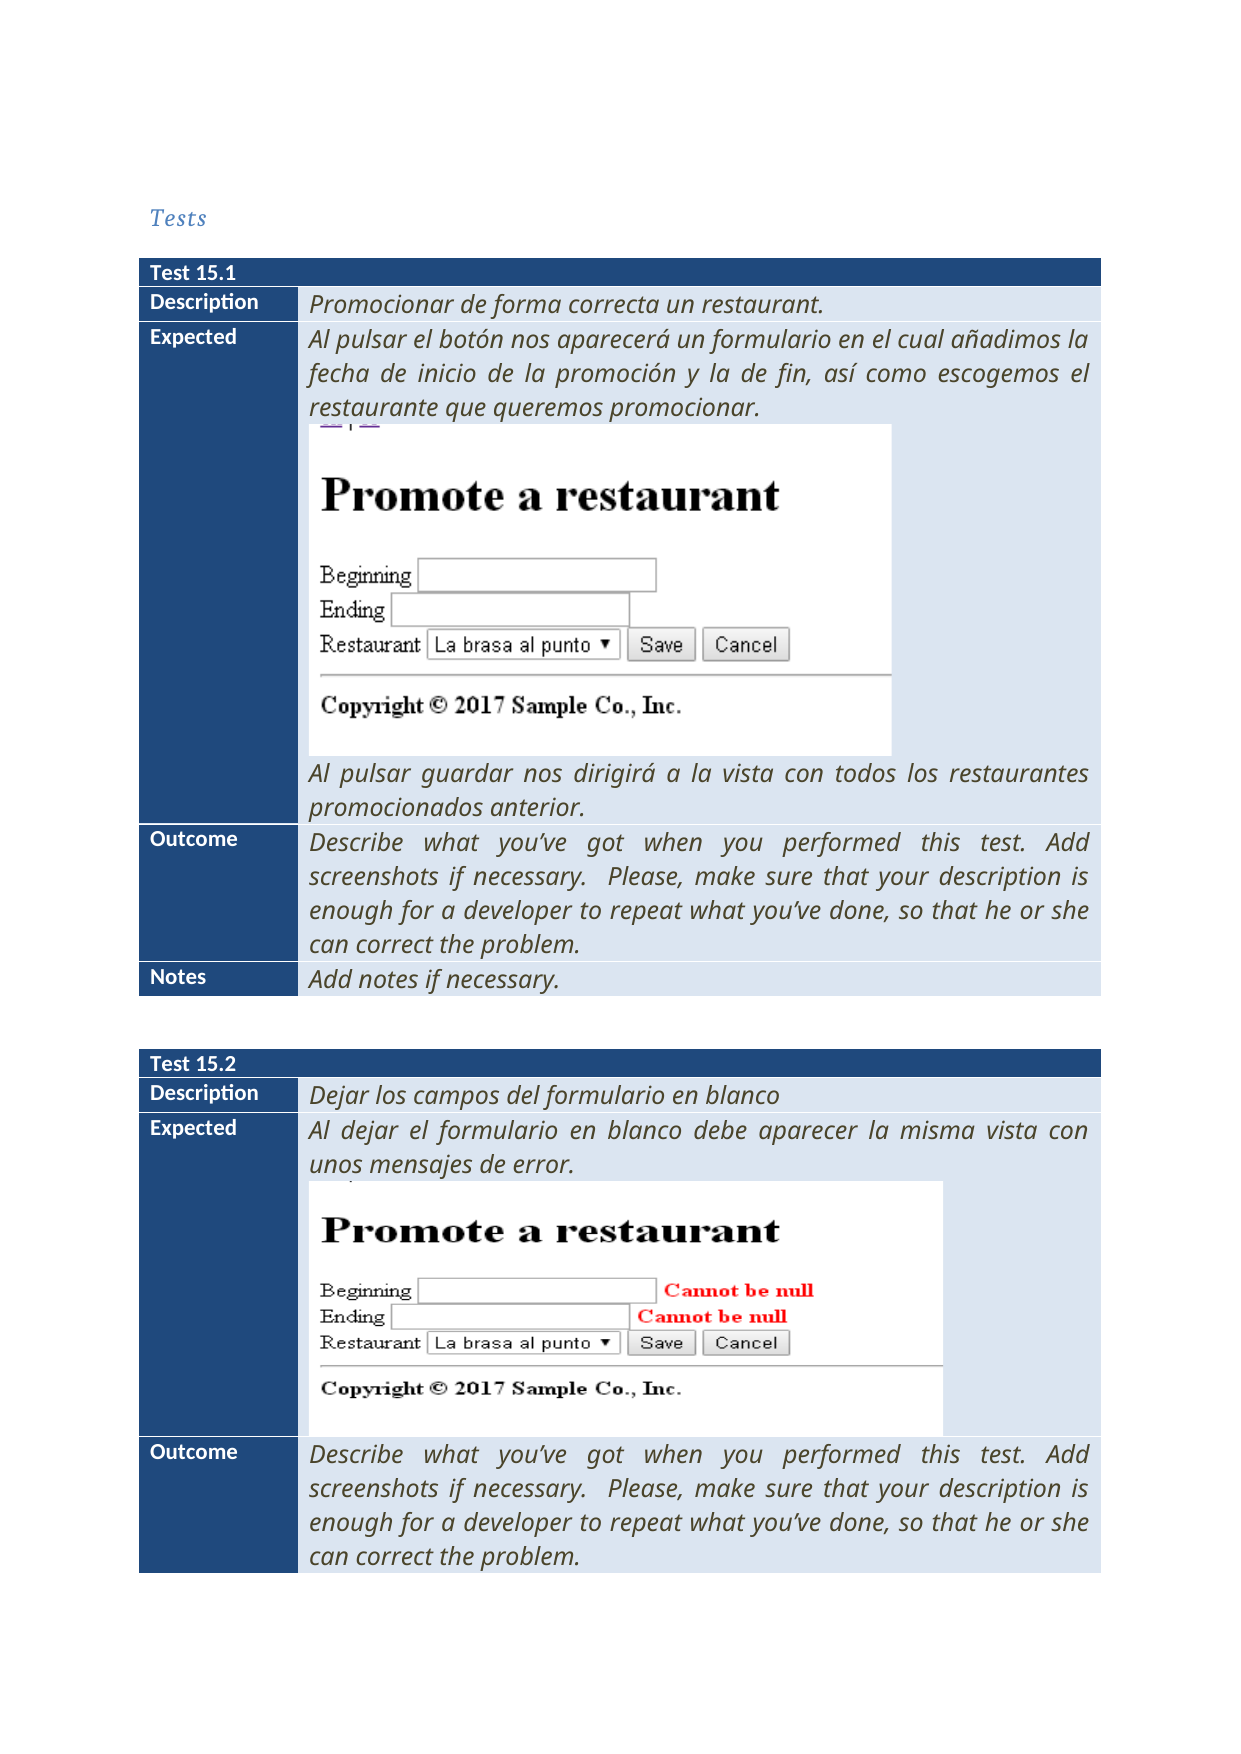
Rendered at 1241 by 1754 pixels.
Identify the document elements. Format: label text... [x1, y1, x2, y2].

table_cell Promocionar de forma correcta un restaurant. [298, 287, 1101, 321]
table_cell Outcome [139, 1437, 298, 1573]
table_header Test 15.1 [139, 258, 1101, 286]
table_cell Notes [139, 962, 298, 996]
picture [308, 424, 892, 756]
picture [308, 1181, 944, 1436]
table_cell Description [139, 287, 298, 321]
table_cell Expected [139, 1113, 298, 1436]
table_cell Al dejar el formulario en blanco debe aparecer la misma vista con unos mensajes de error. [298, 1113, 1101, 1436]
table_cell Add notes if necessary. [298, 962, 1101, 996]
table_cell Description [139, 1078, 298, 1112]
table_cell Al pulsar el botón nos aparecerá un formulario en el cual añadimos la fecha de inicio de la promoción y la de fin, así como escogemos el restaurante que queremos promocionar. Al pulsar guardar nos dirigirá a la vista con todos los restaurantes promocionados anterior. [298, 322, 1101, 823]
table_cell Dejar los campos del formulario en blanco [298, 1078, 1101, 1112]
subtitle Tests [150, 204, 1090, 233]
table_cell Outcome [139, 825, 298, 961]
table_cell Expected [139, 322, 298, 823]
table_header Test 15.2 [139, 1049, 1101, 1077]
